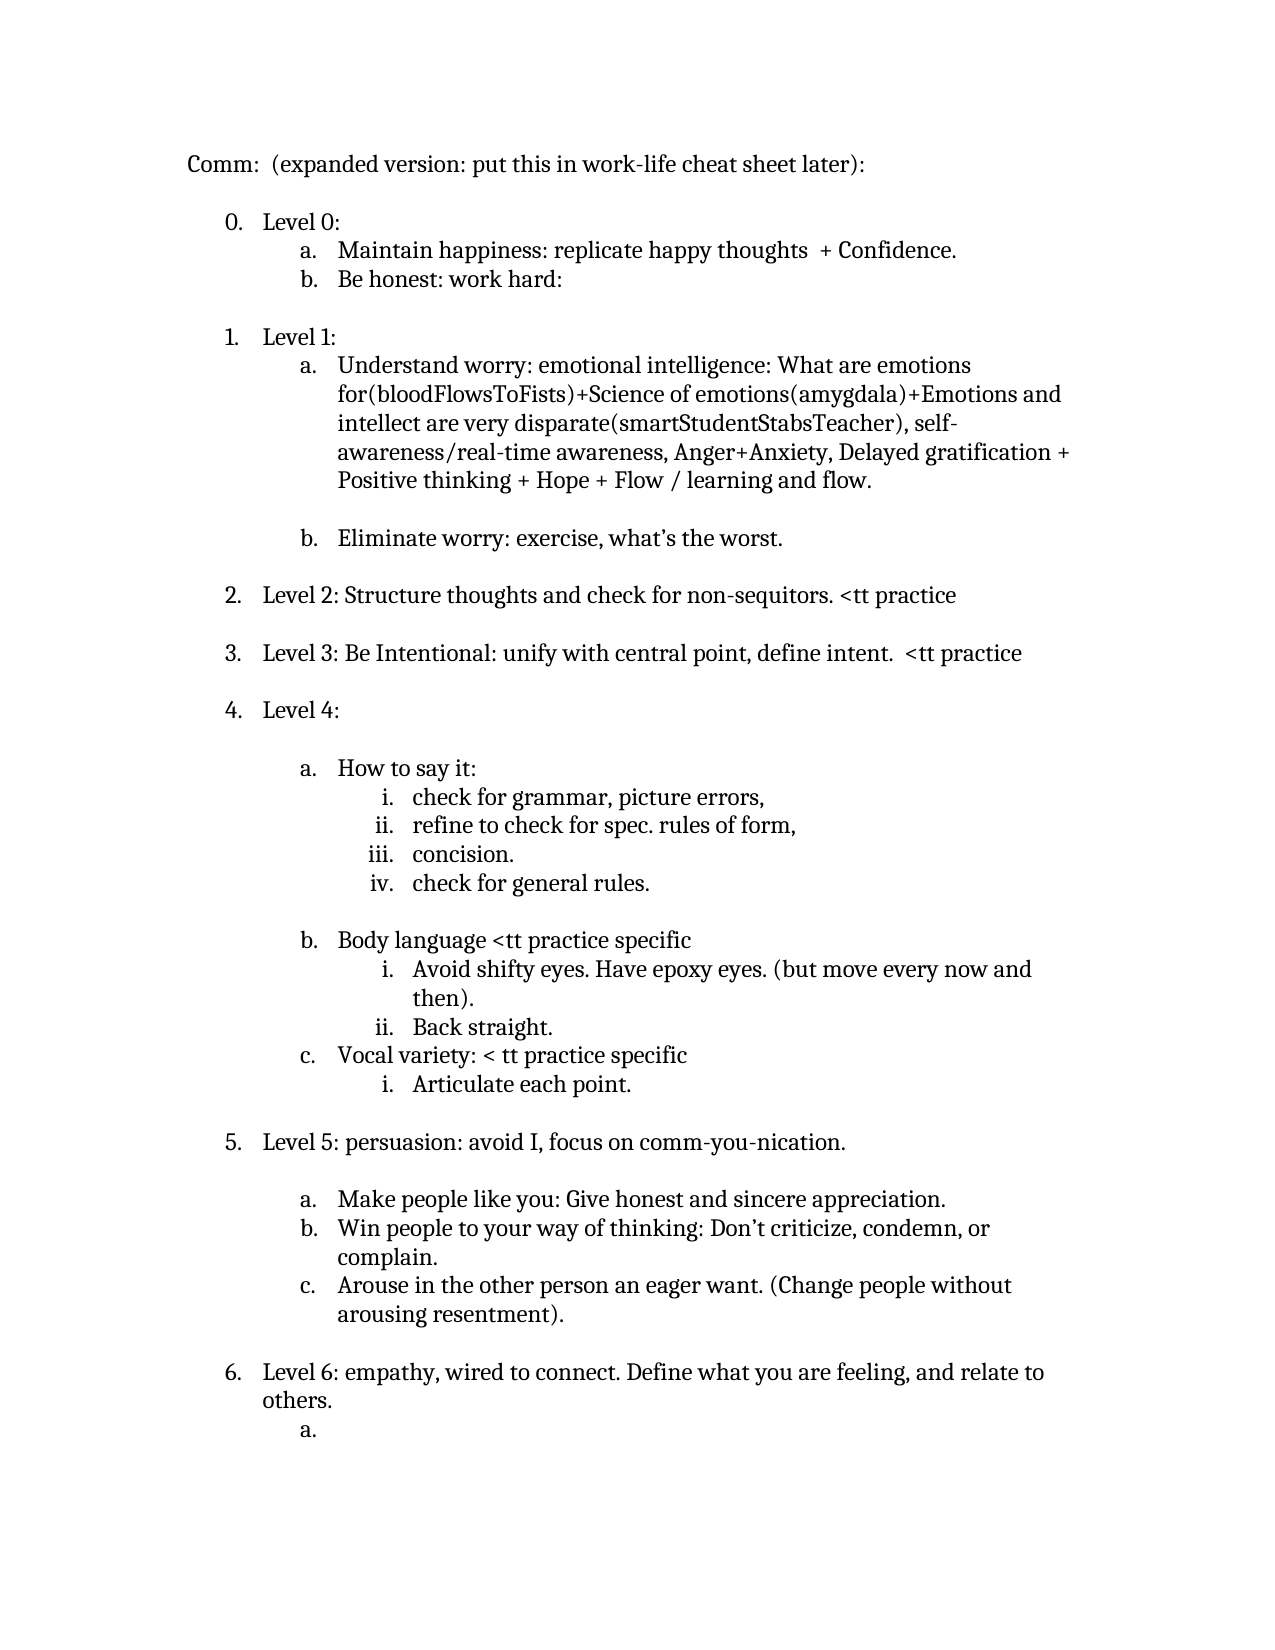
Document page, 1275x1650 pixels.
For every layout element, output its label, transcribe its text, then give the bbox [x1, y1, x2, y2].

list concision. [394, 840, 1087, 869]
list check for general rules. [394, 869, 1087, 897]
list Win people to your way of thinking: Don’t criticize, condemn, or complain. [300, 1214, 1087, 1271]
list Understand worry: emotional intelligence: What are emotions for(bloodFlowsToFists)+Science of emotions(amygdala)+Emotions and intellect are very disparate(smartStudentStabsTeacher), self-awareness/real-time awareness, Anger+Anxiety, Delayed gratification + Positive thinking + Hope + Flow / learning and flow. [300, 351, 1087, 495]
list Articulate each point. [394, 1070, 1087, 1099]
list How to say it: [300, 754, 1087, 782]
list Level 5: persuasion: avoid I, focus on comm-you-nication. [225, 1127, 1087, 1156]
list Body language <tt practice specific [300, 926, 1087, 955]
list Be honest: work hard: [300, 265, 1087, 294]
list Level 1: [225, 322, 1087, 351]
list Arouse in the other person an eager want. (Change people without arousing resentment). [300, 1271, 1087, 1329]
list Vocal variety: < tt practice specific [300, 1041, 1087, 1070]
list Maintain happiness: replicate happy thoughts + Confidence. [300, 236, 1087, 265]
list Eliminate worry: exercise, what’s the worst. [300, 524, 1087, 552]
text Comm: (expanded version: put this in work-life cheat sheet later): [187, 150, 1087, 179]
list Level 2: Structure thoughts and check for non-sequitors. <tt practice [225, 581, 1087, 610]
list Level 3: Be Intentional: unify with central point, define intent. <tt practice [225, 639, 1087, 667]
list check for grammar, picture errors, [394, 782, 1087, 811]
list Make people like you: Give honest and sincere appreciation. [300, 1185, 1087, 1214]
list Level 6: empathy, wired to connect. Define what you are feeling, and relate to others. [225, 1357, 1087, 1415]
list Avoid shifty eyes. Have epoxy eyes. (but move every now and then). [394, 955, 1087, 1012]
list Back straight. [394, 1012, 1087, 1041]
list refine to check for spec. rules of form, [394, 811, 1087, 840]
list Level 4: [225, 696, 1087, 725]
list Level 0: [225, 207, 1087, 236]
